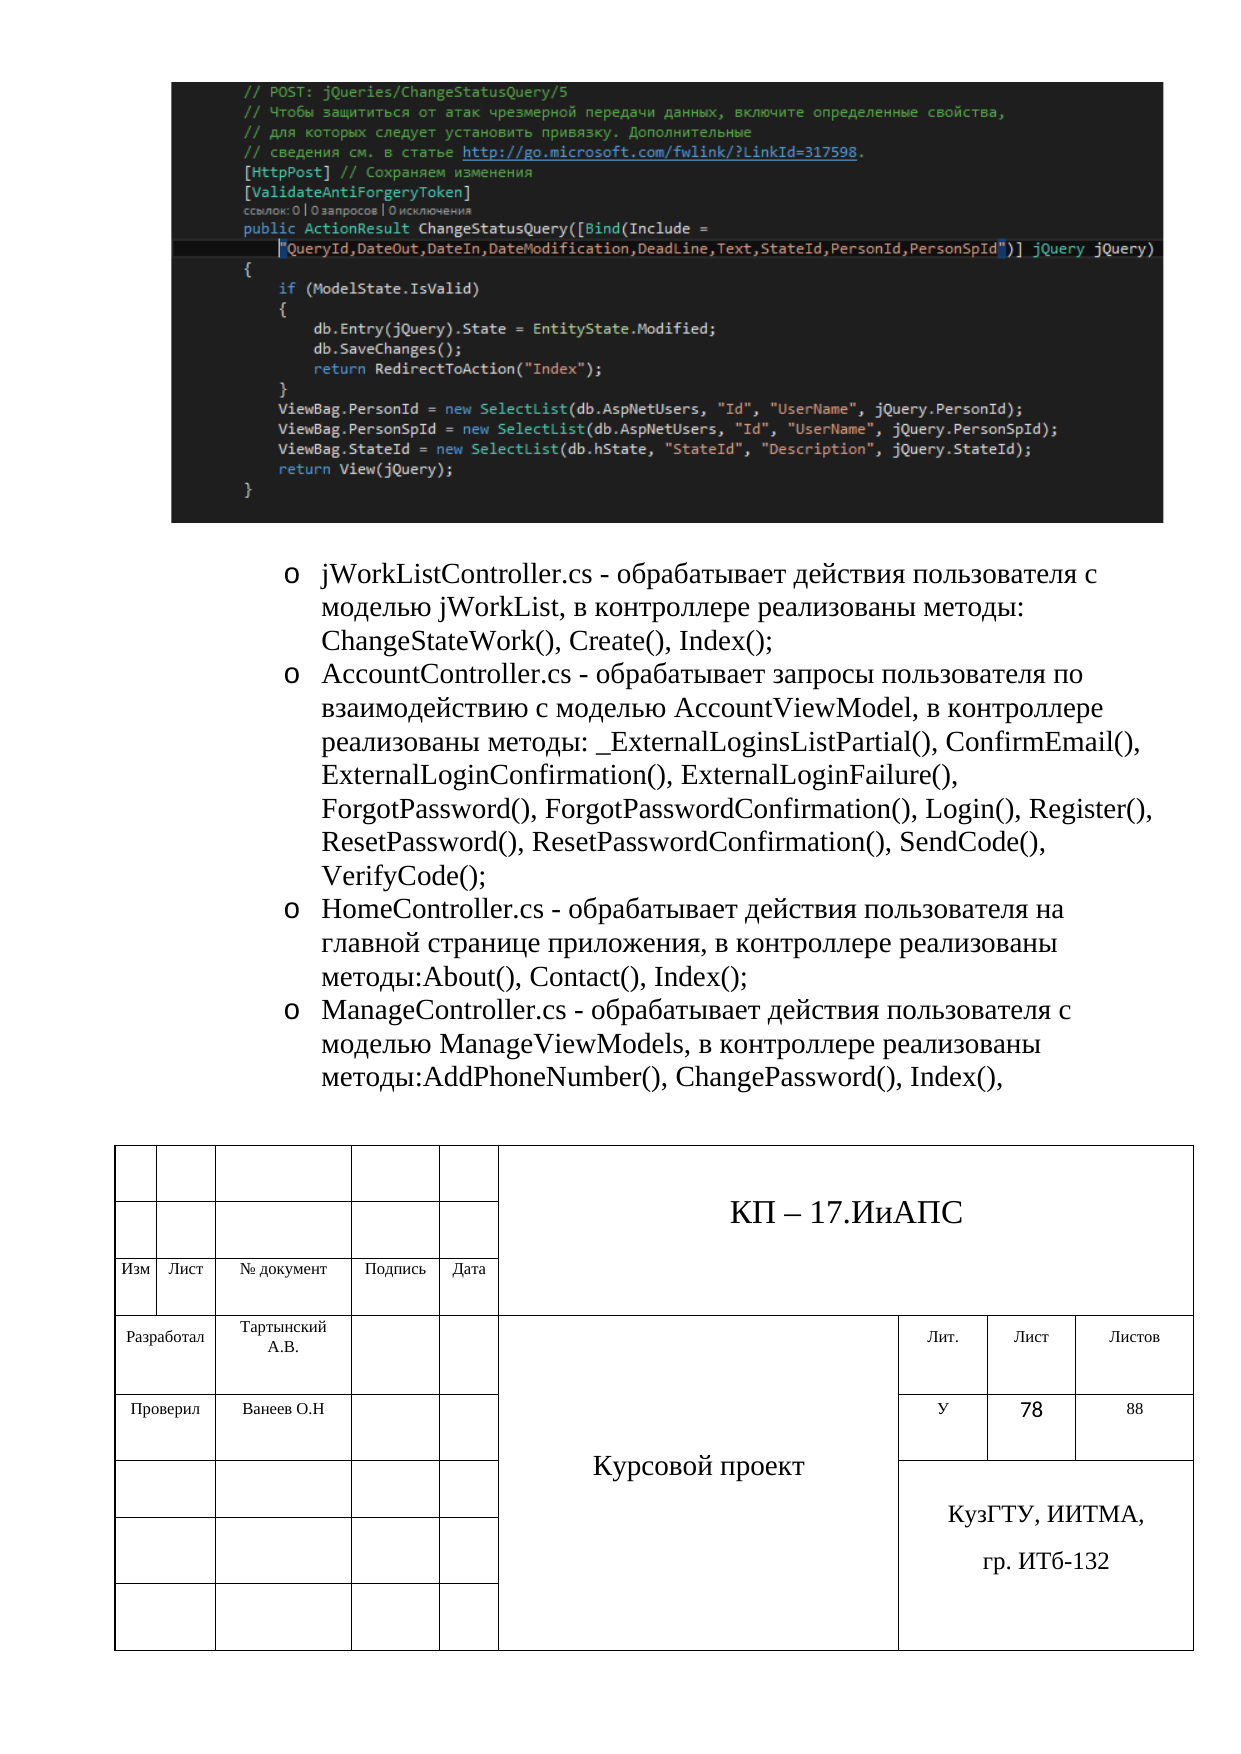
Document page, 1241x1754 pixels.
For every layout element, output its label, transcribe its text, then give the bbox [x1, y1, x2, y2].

list ManageController.cs - обрабатывает действия пользователя с моделью ManageViewModels, в контроллере реализованы методы:AddPhoneNumber(), ChangePassword(), Index(), ManageLogins(), SetPassword(), VeryfyPhoneNumber(); [284, 992, 1163, 1093]
list HomeController.cs - обрабатывает действия пользователя на главной странице приложения, в контроллере реализованы методы:About(), Contact(), Index(); [284, 891, 1163, 992]
picture [171, 82, 1164, 523]
list AccountController.cs - обрабатывает запросы пользователя по взаимодействию с моделью AccountViewModel, в контроллере реализованы методы: _ExternalLoginsListPartial(), ConfirmEmail(), ExternalLoginConfirmation(), ExternalLoginFailure(), ForgotPassword(), ForgotPasswordConfirmation(), Login(), Register(), ResetPassword(), ResetPasswordConfirmation(), SendCode(), VerifyCode(); [284, 657, 1163, 891]
list jWorkListController.cs - обрабатывает действия пользователя с моделью jWorkList, в контроллере реализованы методы: ChangeStateWork(), Create(), Index(); [284, 556, 1163, 657]
